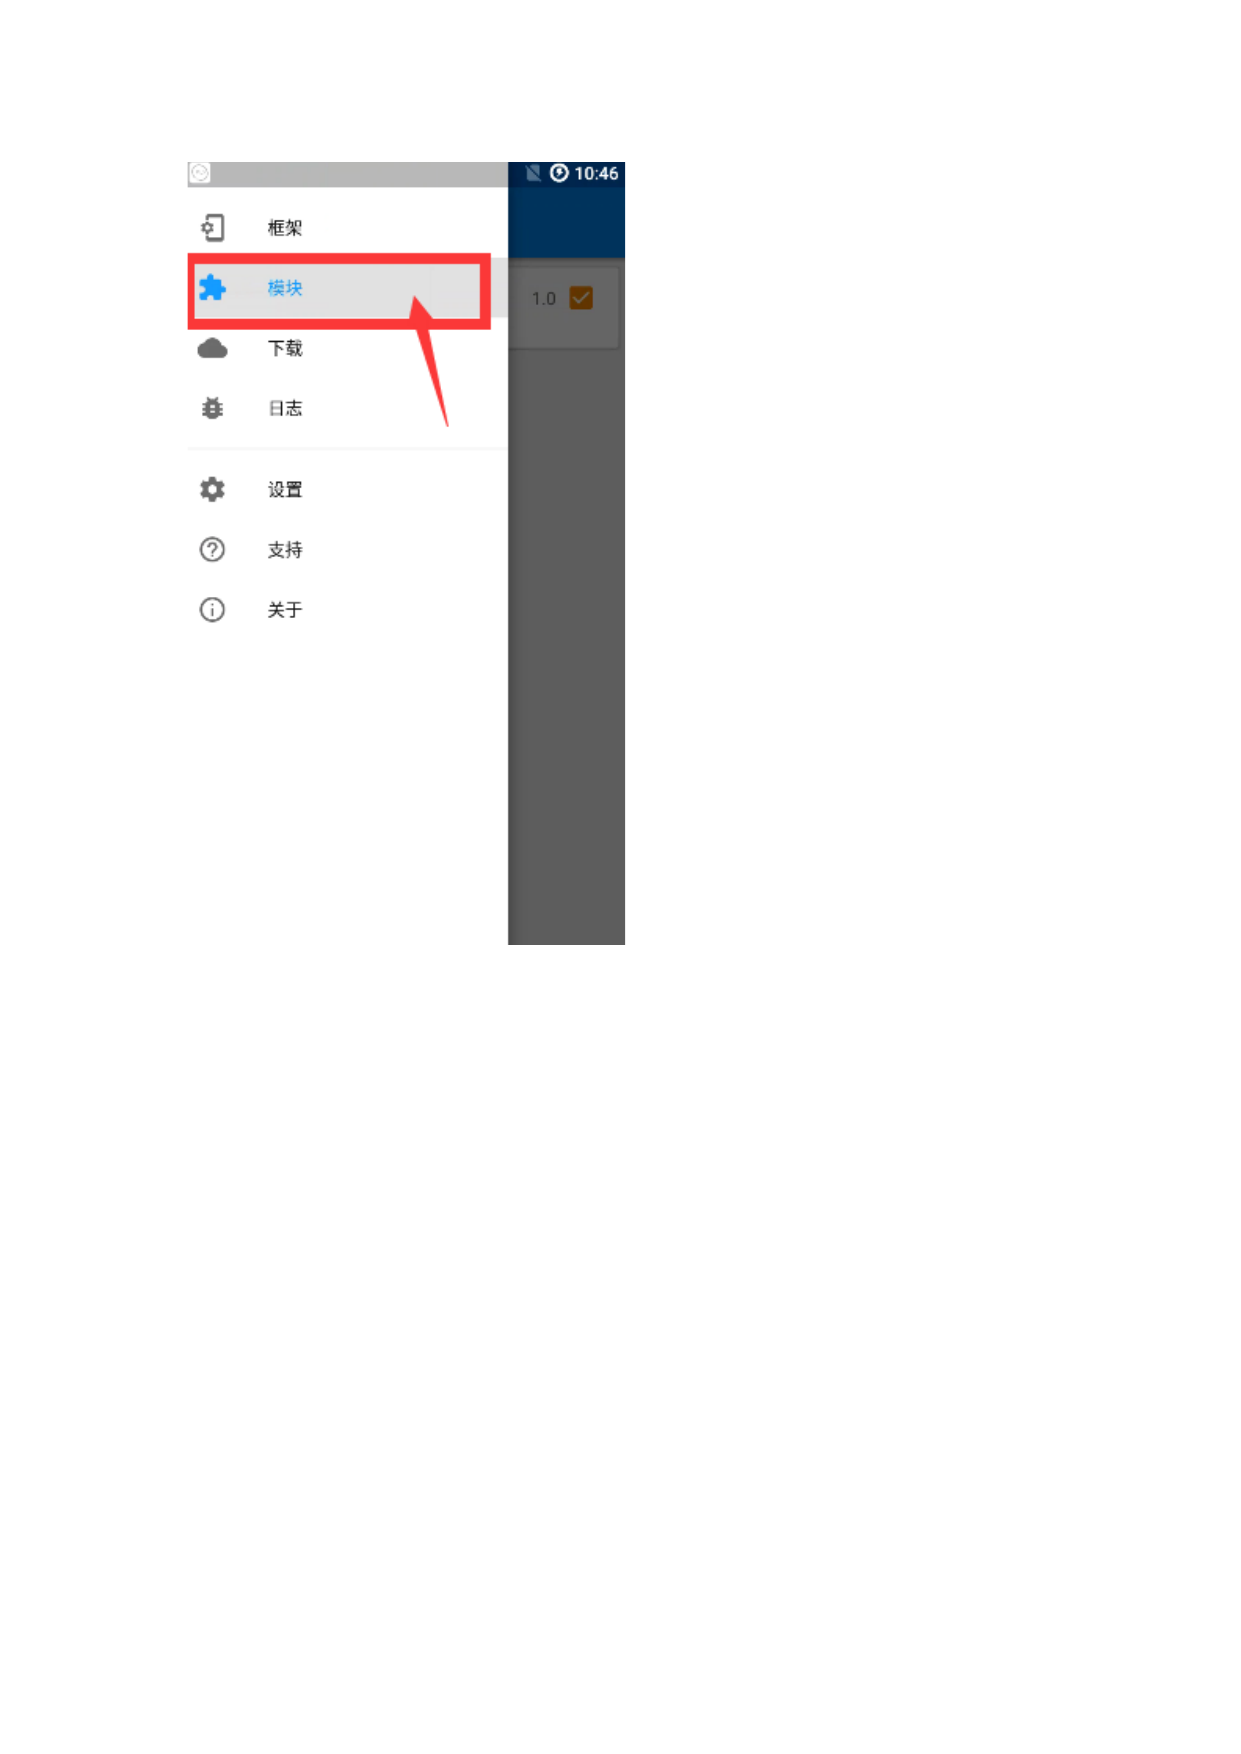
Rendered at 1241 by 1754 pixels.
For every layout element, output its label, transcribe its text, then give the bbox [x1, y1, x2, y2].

picture [187, 162, 625, 945]
